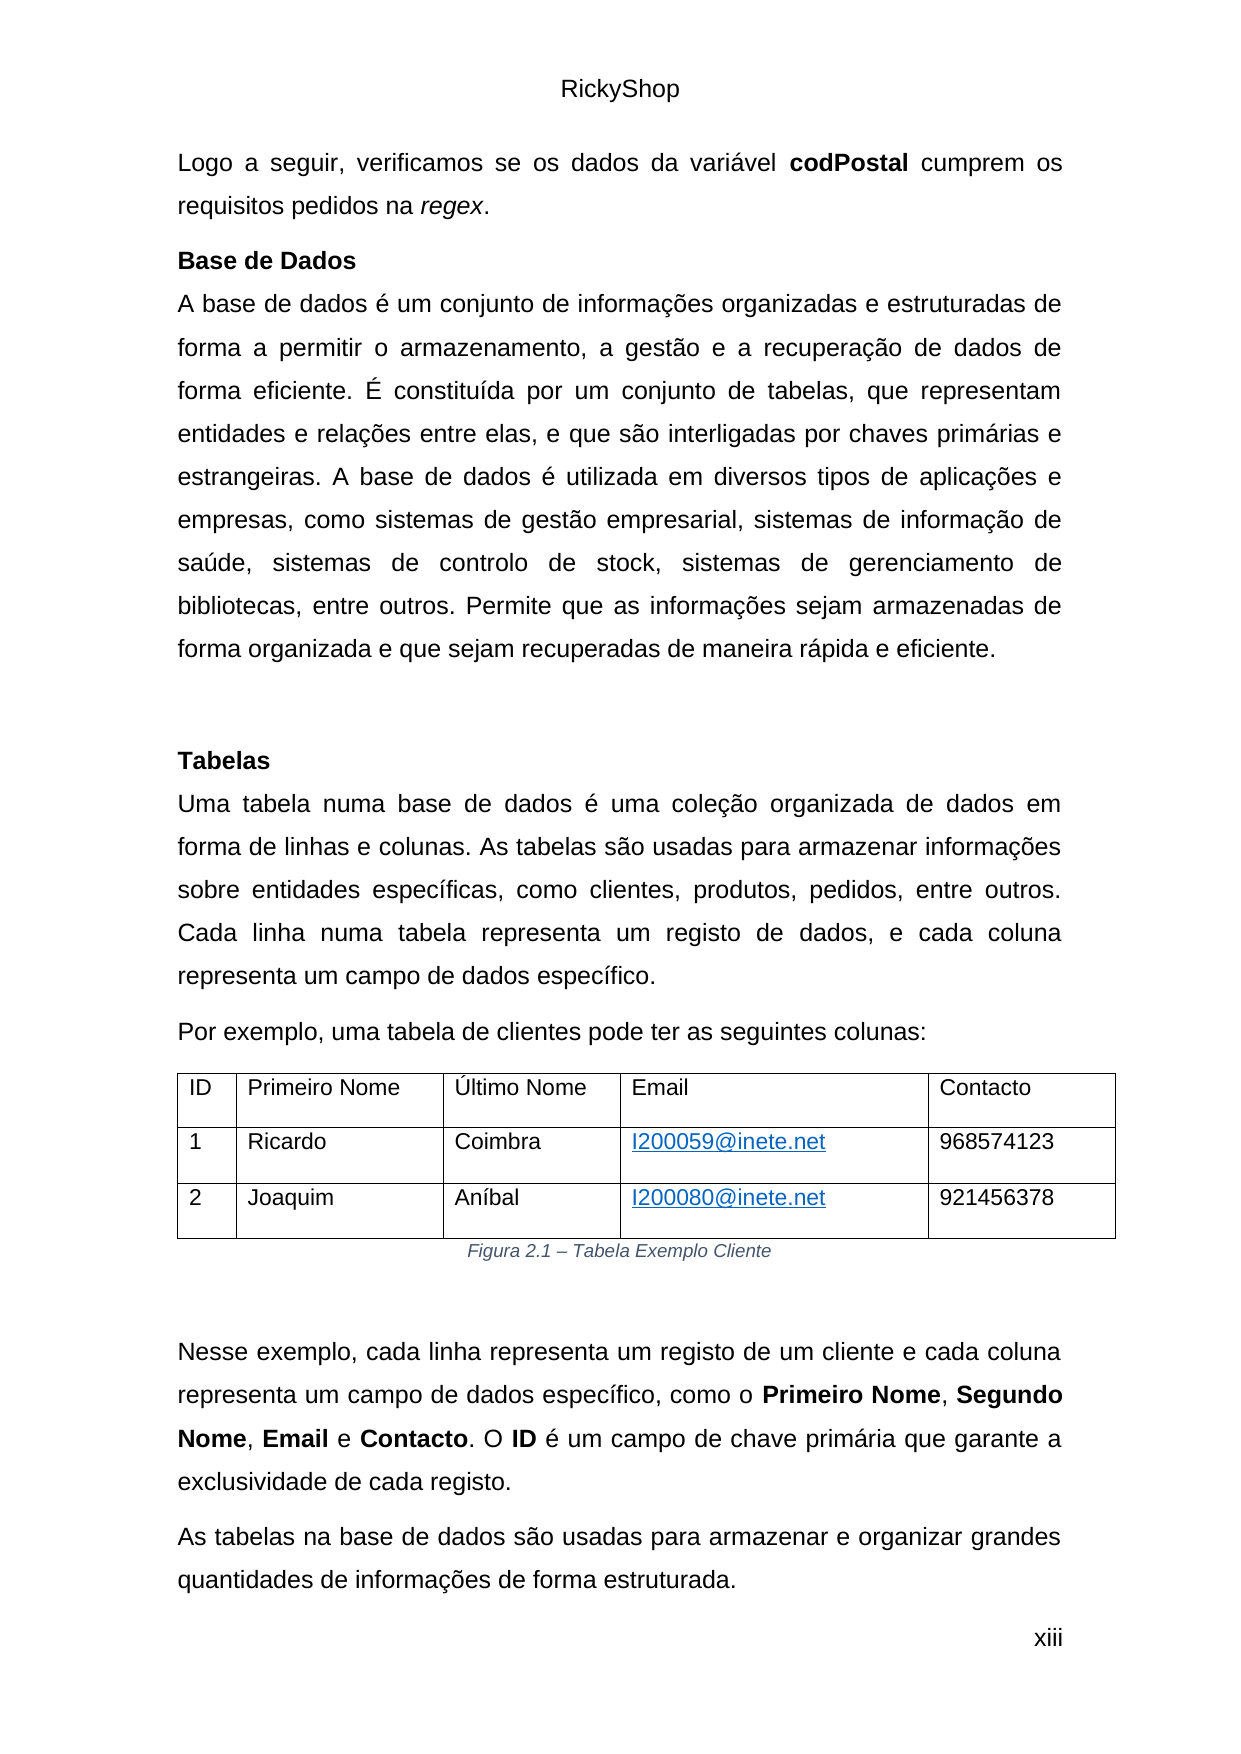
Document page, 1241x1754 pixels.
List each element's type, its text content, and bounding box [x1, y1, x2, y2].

table_cell Coimbra [444, 1128, 620, 1183]
table_cell Ricardo [237, 1128, 443, 1183]
text Nesse exemplo, cada linha representa um registo de um cliente e cada coluna representa um campo de dados específico, como o Primeiro Nome, Segundo Nome, Email e Contacto. O ID é um campo de chave primária que garante a exclusividade de cada registo. [177, 1337, 1063, 1496]
text As tabelas na base de dados são usadas para armazenar e organizar grandes quantidades de informações de forma estruturada. [177, 1522, 1063, 1594]
table_cell Aníbal [444, 1184, 620, 1238]
text Figura 2.1 – Tabela Exemplo Cliente [177, 1239, 1063, 1261]
table_cell Joaquim [237, 1184, 443, 1238]
table_header Contacto [929, 1074, 1115, 1127]
table_header Último Nome [444, 1074, 620, 1127]
table_cell 921456378 [929, 1184, 1115, 1238]
subtitle Base de Dados [177, 246, 1063, 275]
text A base de dados é um conjunto de informações organizadas e estruturadas de forma a permitir o armazenamento, a gestão e a recuperação de dados de forma eficiente. É constituída por um conjunto de tabelas, que representam entidades e relações entre elas, e que são interligadas por chaves primárias e estrangeiras. A base de dados é utilizada em diversos tipos de aplicações e empresas, como sistemas de gestão empresarial, sistemas de informação de saúde, sistemas de controlo de stock, sistemas de gerenciamento de bibliotecas, entre outros. Permite que as informações sejam armazenadas de forma organizada e que sejam recuperadas de maneira rápida e eficiente. [177, 289, 1063, 663]
table_header ID [178, 1074, 236, 1127]
text Uma tabela numa base de dados é uma coleção organizada de dados em forma de linhas e colunas. As tabelas são usadas para armazenar informações sobre entidades específicas, como clientes, produtos, pedidos, entre outros. Cada linha numa tabela representa um registo de dados, e cada coluna representa um campo de dados específico. [177, 789, 1063, 990]
table_cell 2 [178, 1184, 236, 1238]
text Logo a seguir, verificamos se os dados da variável codPostal cumprem os requisitos pedidos na regex. [177, 148, 1063, 219]
table_header Primeiro Nome [237, 1074, 443, 1127]
text Por exemplo, uma tabela de clientes pode ter as seguintes colunas: [177, 1017, 1063, 1046]
table_cell 1 [178, 1128, 236, 1183]
table_header Email [621, 1074, 928, 1127]
table_cell 968574123 [929, 1128, 1115, 1183]
table_cell I200059@inete.net [621, 1128, 928, 1183]
table_cell I200080@inete.net [621, 1184, 928, 1238]
subtitle Tabelas [177, 746, 1063, 774]
